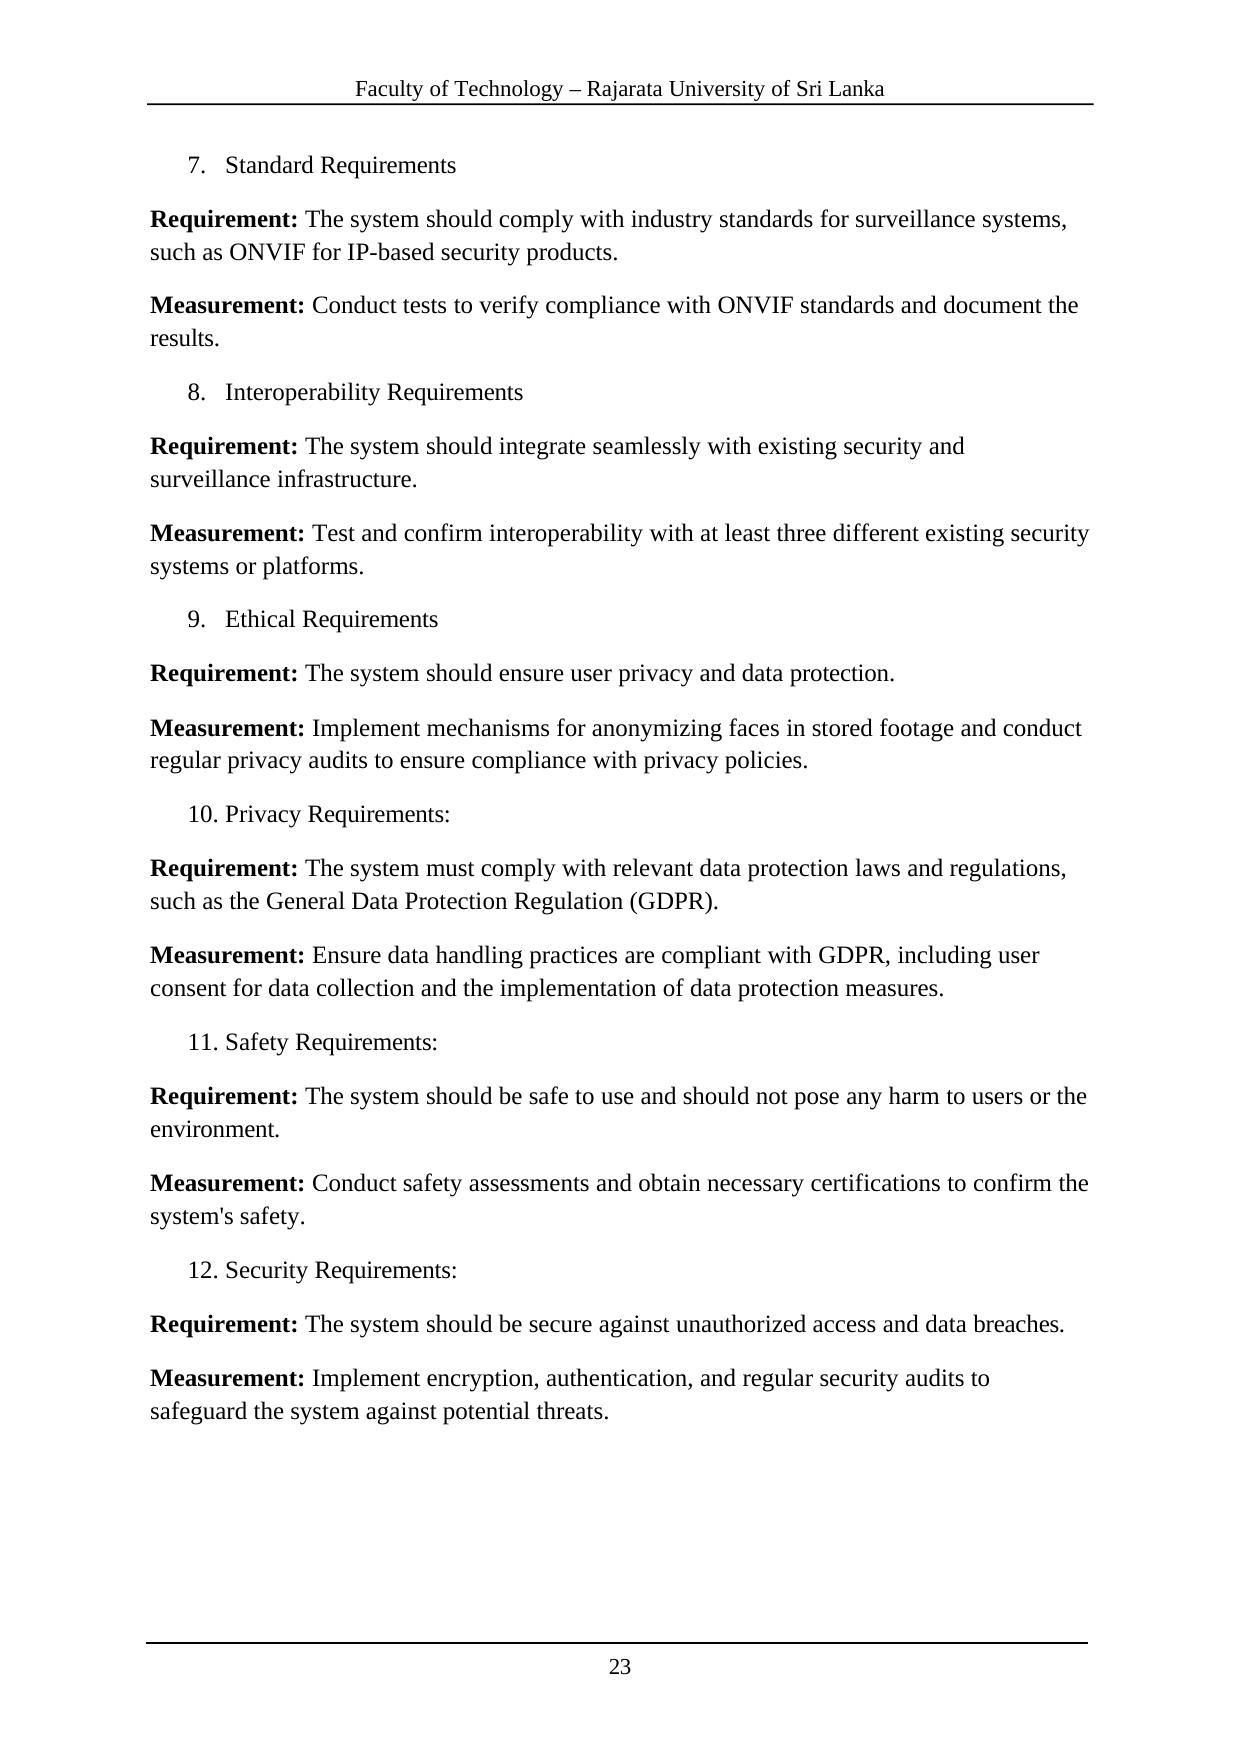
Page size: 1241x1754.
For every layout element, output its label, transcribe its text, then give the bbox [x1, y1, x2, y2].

list Privacy Requirements: [187, 799, 1198, 828]
text Measurement: Implement mechanisms for anonymizing faces in stored footage and conduct regular privacy audits to ensure compliance with privacy policies. [150, 713, 1102, 774]
text Requirement: The system must comply with relevant data protection laws and regulations, such as the General Data Protection Regulation (GDPR). [150, 853, 1102, 915]
text Measurement: Conduct tests to verify compliance with ONVIF standards and document the results. [150, 290, 1102, 352]
list Ethical Requirements [187, 604, 1198, 633]
text Measurement: Ensure data handling practices are compliant with GDPR, including user consent for data collection and the implementation of data protection measures. [150, 940, 1102, 1002]
text Requirement: The system should be safe to use and should not pose any harm to users or the environment. [150, 1081, 1102, 1143]
list Security Requirements: [187, 1255, 1198, 1284]
text Measurement: Implement encryption, authentication, and regular security audits to safeguard the system against potential threats. [150, 1363, 1079, 1425]
text Requirement: The system should integrate seamlessly with existing security and surveillance infrastructure. [150, 431, 1079, 493]
list Safety Requirements: [187, 1027, 1198, 1056]
text Requirement: The system should be secure against unauthorized access and data breaches. [150, 1309, 1198, 1338]
text Requirement: The system should comply with industry standards for surveillance systems, such as ONVIF for IP-based security products. [150, 204, 1102, 266]
list Interoperability Requirements [187, 377, 1198, 406]
text Requirement: The system should ensure user privacy and data protection. [150, 658, 1198, 687]
list Standard Requirements [187, 150, 1198, 178]
text Measurement: Conduct safety assessments and obtain necessary certifications to confirm the system's safety. [150, 1168, 1102, 1230]
text Measurement: Test and confirm interoperability with at least three different existing security systems or platforms. [150, 518, 1102, 579]
